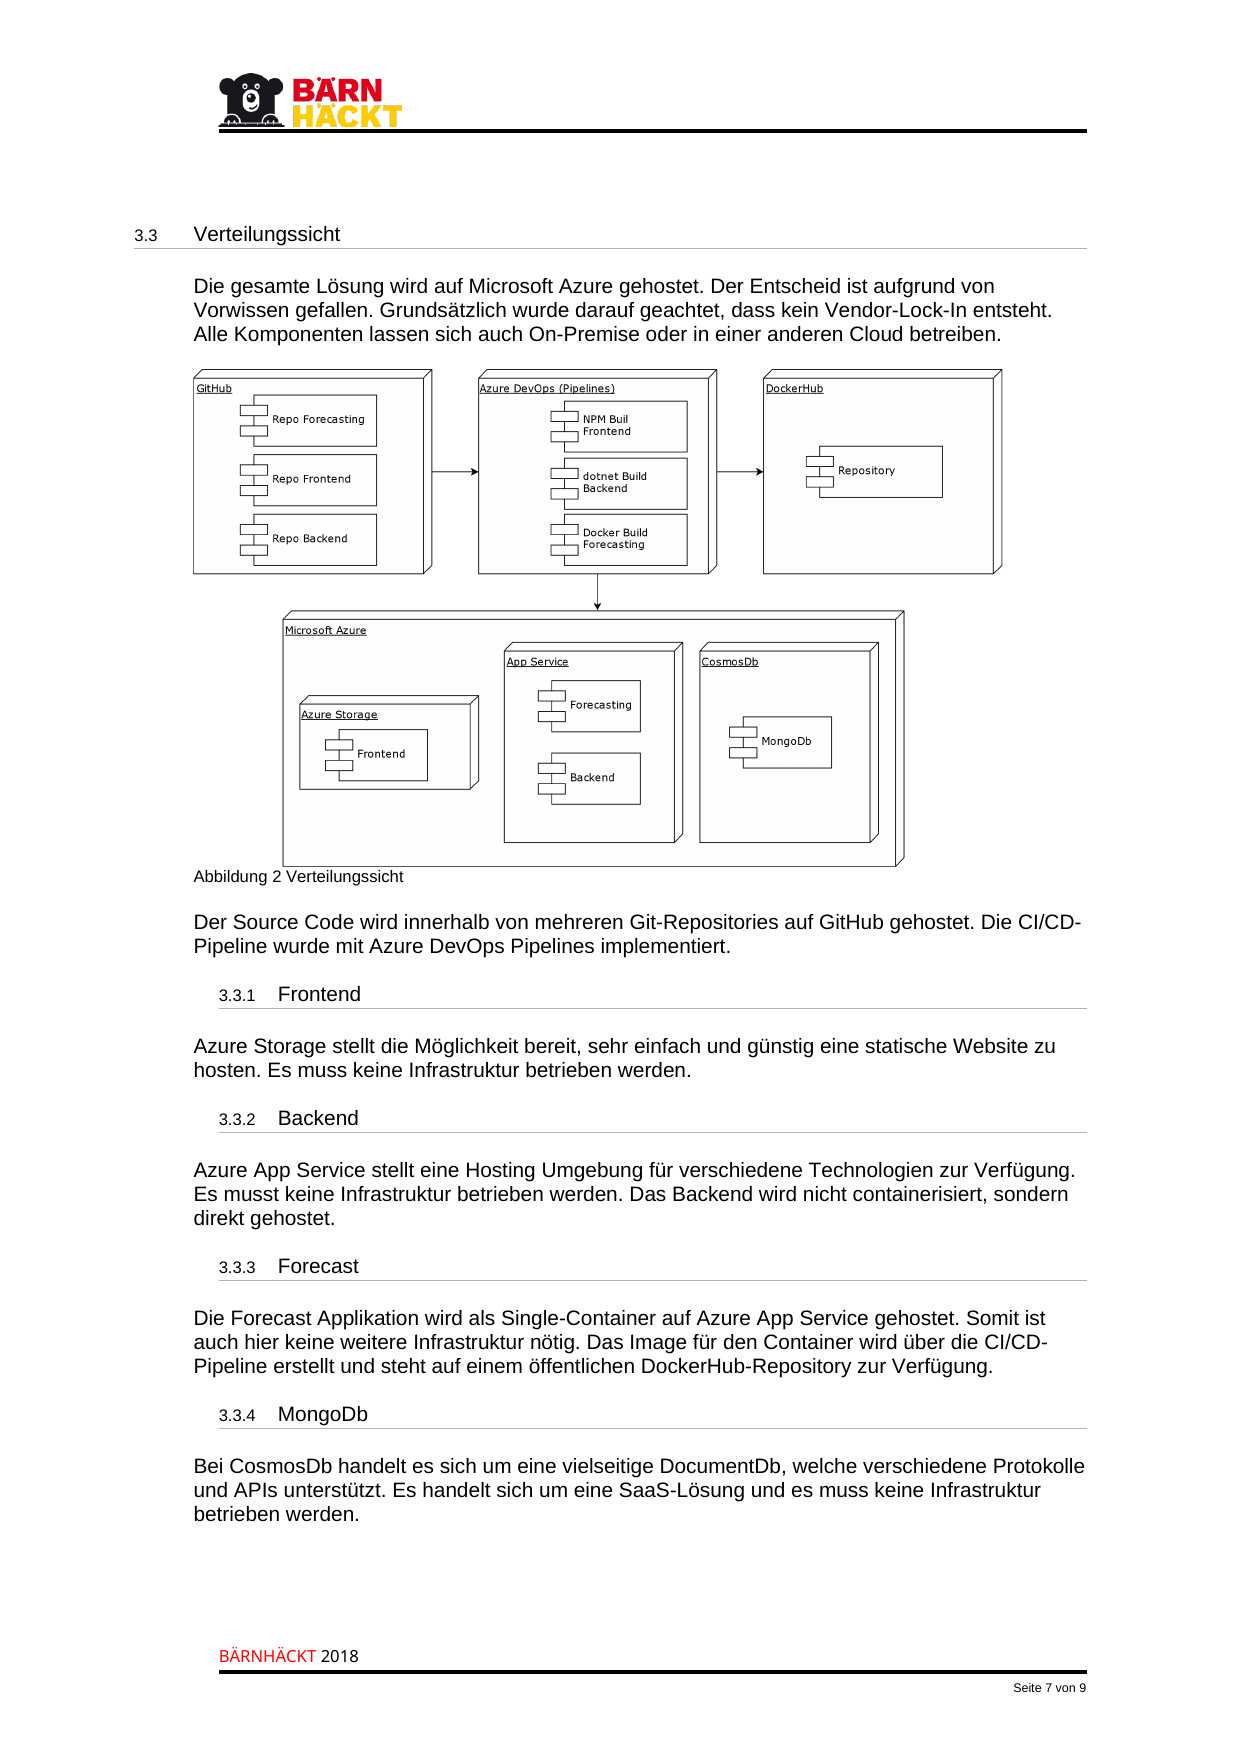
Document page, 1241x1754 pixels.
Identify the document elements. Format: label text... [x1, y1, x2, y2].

subtitle MongoDb [218, 1402, 1087, 1429]
subtitle Frontend [218, 982, 1087, 1009]
subtitle Verteilungssicht [134, 222, 1087, 248]
text Pipeline erstellt und steht auf einem öffentlichen DockerHub-Repository zur Verfügung. [193, 1354, 1087, 1378]
picture [193, 369, 1003, 867]
text Abbildung 2 Verteilungssicht [193, 867, 1087, 886]
text Die Forecast Applikation wird als Single-Container auf Azure App Service gehostet. Somit ist auch hier keine weitere Infrastruktur nötig. Das Image für den Container wird über die CI/CD- [193, 1306, 1087, 1354]
text Azure App Service stellt eine Hosting Umgebung für verschiedene Technologien zur Verfügung. Es musst keine Infrastruktur betrieben werden. Das Backend wird nicht containerisiert, sondern direkt gehostet. [193, 1158, 1087, 1230]
text Azure Storage stellt die Möglichkeit bereit, sehr einfach und günstig eine statische Website zu hosten. Es muss keine Infrastruktur betrieben werden. [193, 1034, 1087, 1082]
text Bei CosmosDb handelt es sich um eine vielseitige DocumentDb, welche verschiedene Protokolle und APIs unterstützt. Es handelt sich um eine SaaS-Lösung und es muss keine Infrastruktur betrieben werden. [193, 1454, 1087, 1526]
subtitle Forecast [218, 1254, 1087, 1281]
subtitle Backend [218, 1106, 1087, 1133]
text Der Source Code wird innerhalb von mehreren Git-Repositories auf GitHub gehostet. Die CI/CD-Pipeline wurde mit Azure DevOps Pipelines implementiert. [193, 910, 1087, 958]
